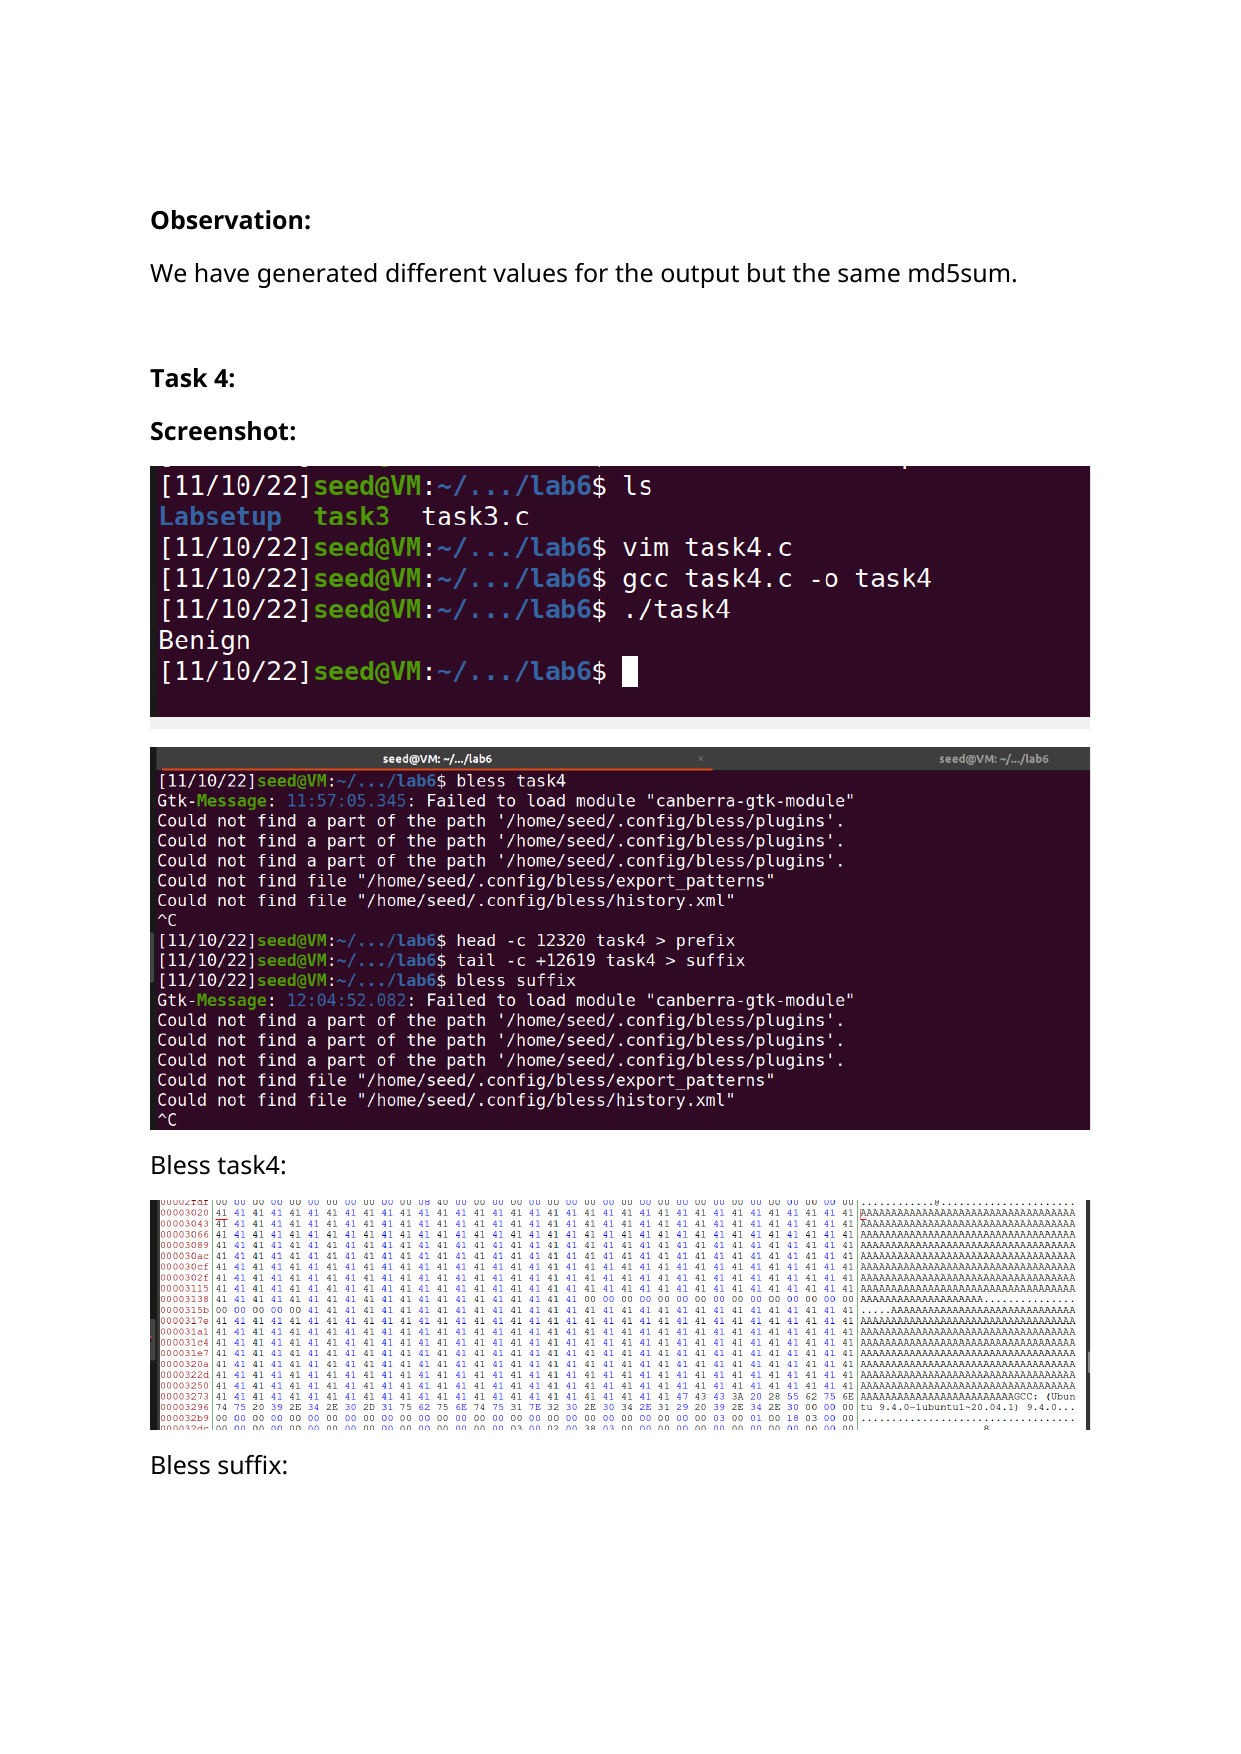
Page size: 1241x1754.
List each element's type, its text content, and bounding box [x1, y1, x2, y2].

text Observation: [150, 203, 1090, 237]
picture [150, 1200, 1091, 1430]
picture [150, 747, 1091, 1130]
picture [150, 466, 1091, 729]
text Bless task4: [150, 1148, 1090, 1182]
text Task 4: [150, 361, 1090, 395]
text We have generated different values for the output but the same md5sum. [150, 255, 1090, 289]
text Bless suffix: [150, 1448, 1090, 1482]
text Screenshot: [150, 413, 1090, 448]
